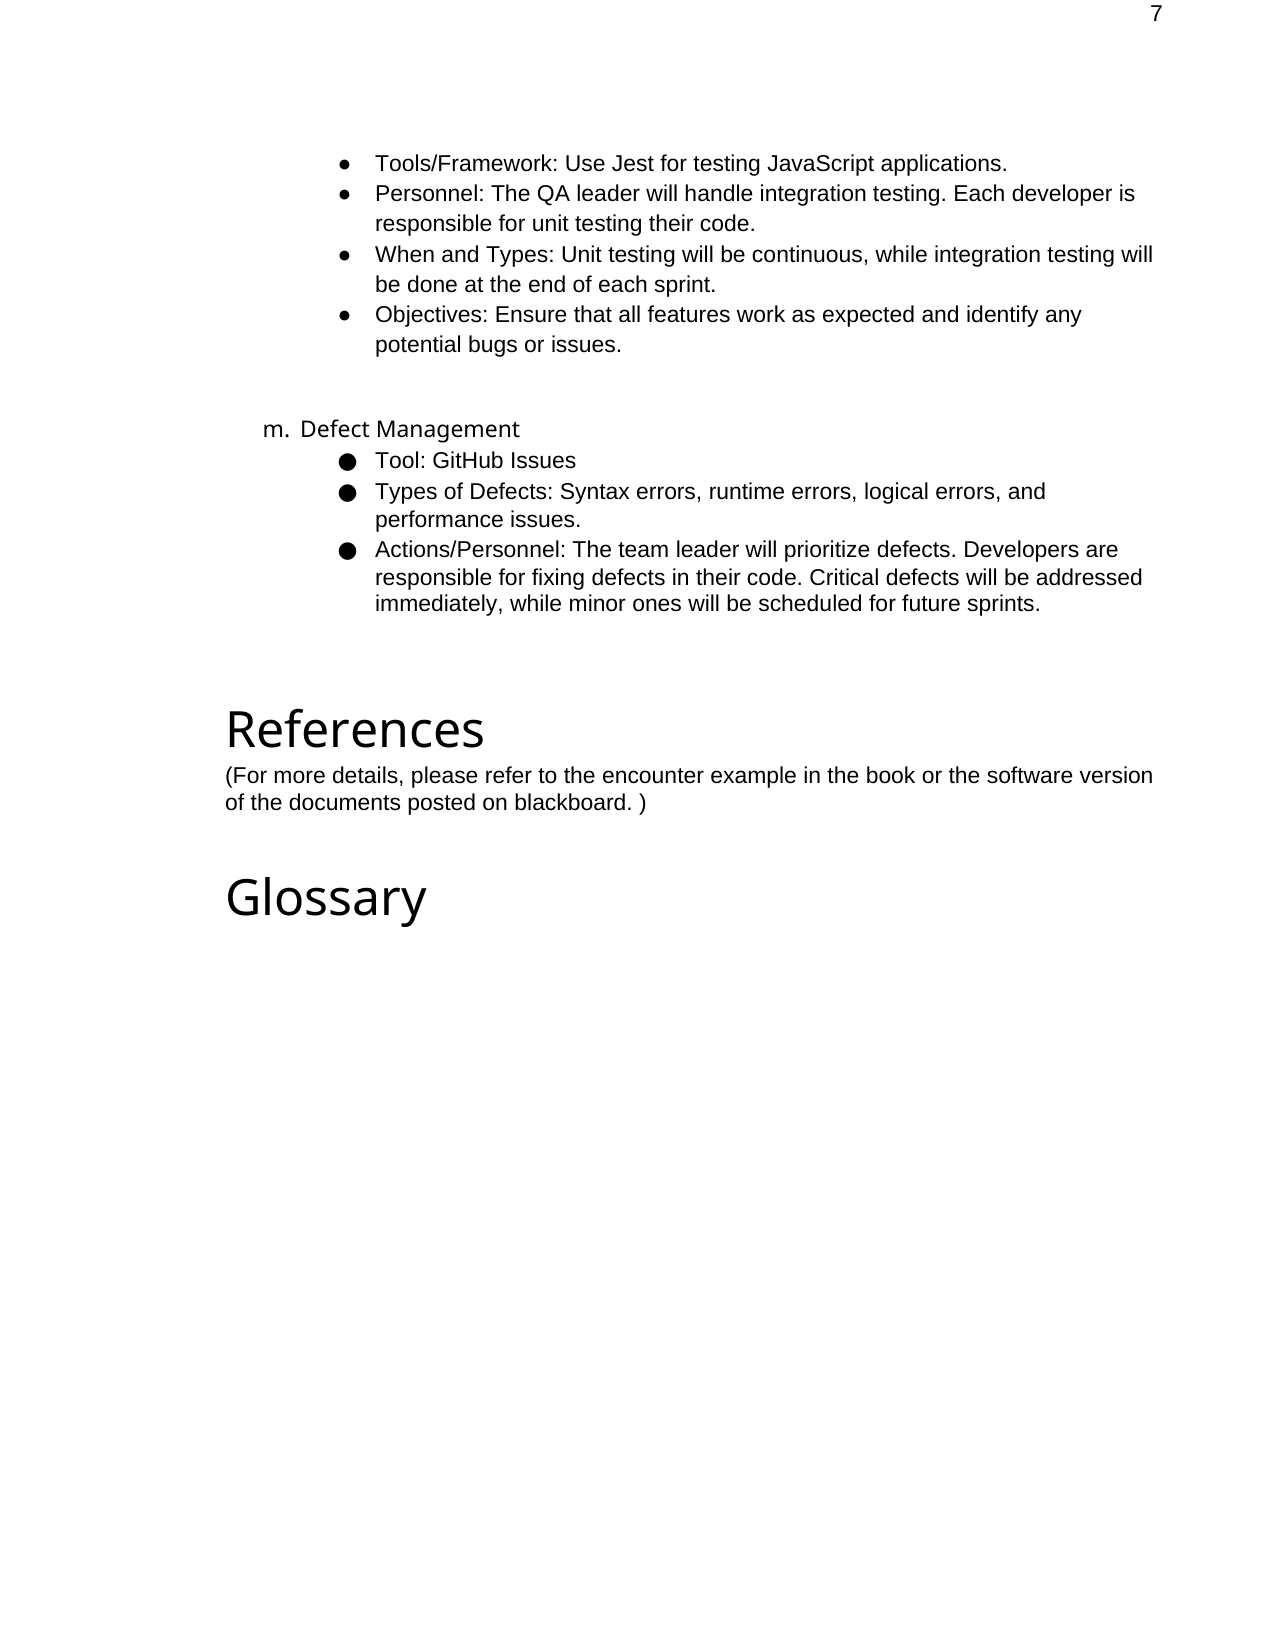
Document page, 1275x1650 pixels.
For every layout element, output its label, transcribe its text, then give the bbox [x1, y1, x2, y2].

list Objectives: Ensure that all features work as expected and identify any potential bugs or issues. [337, 301, 1162, 358]
text (For more details, please refer to the encounter example in the book or the software version of the documents posted on blackboard. ) [225, 762, 1162, 815]
list When and Types: Unit testing will be continuous, while integration testing will be done at the end of each sprint. [337, 241, 1162, 297]
subtitle Actions/Personnel: The team leader will prioritize defects. Developers are responsible for fixing defects in their code. Critical defects will be addressed immediately, while minor ones will be scheduled for future sprints. [337, 533, 1162, 617]
subtitle Glossary [225, 862, 1162, 930]
subtitle Tool: GitHub Issues [337, 444, 1162, 475]
subtitle Defect Management [262, 412, 1162, 444]
subtitle References [225, 694, 1162, 762]
subtitle Types of Defects: Syntax errors, runtime errors, logical errors, and performance issues. [337, 475, 1162, 533]
list Personnel: The QA leader will handle integration testing. Each developer is responsible for unit testing their code. [337, 180, 1162, 237]
list Tools/Framework: Use Jest for testing JavaScript applications. [337, 150, 1162, 176]
